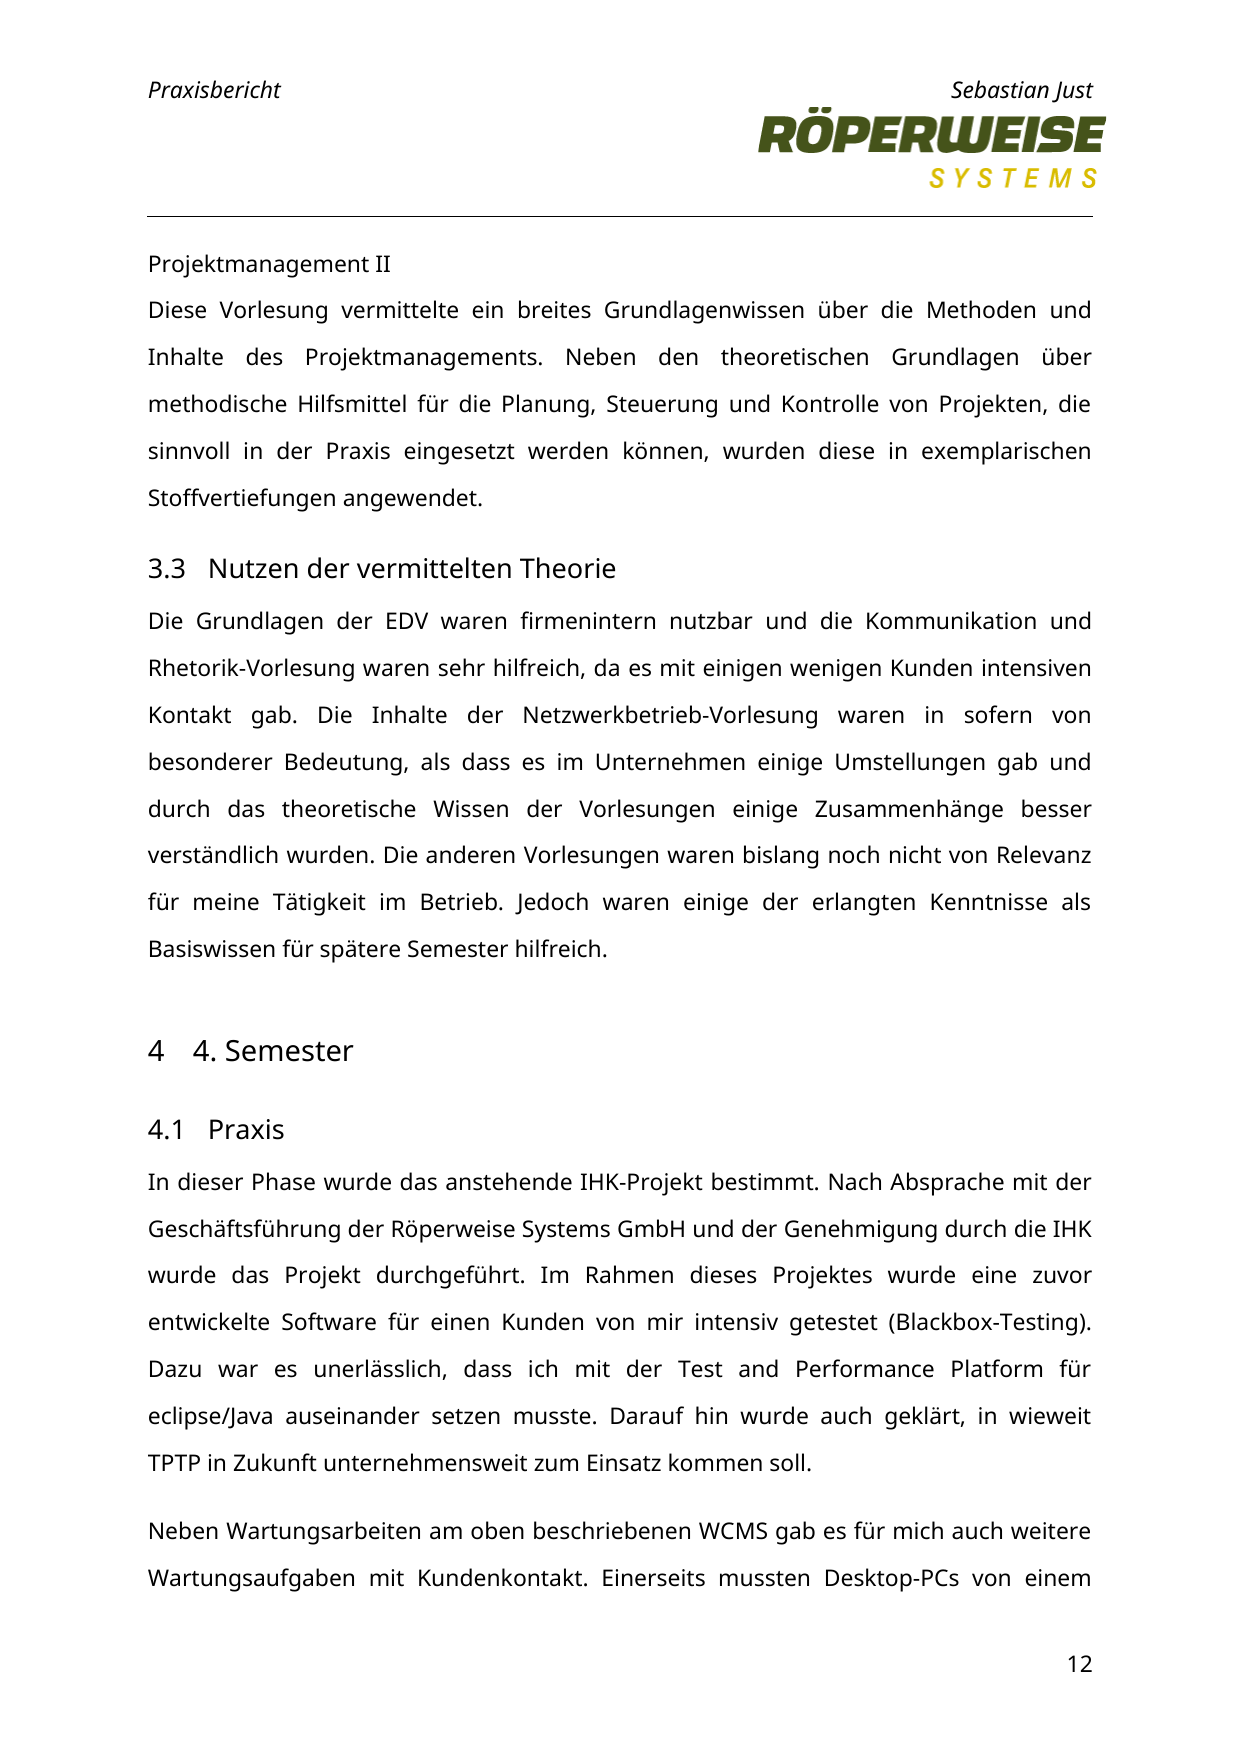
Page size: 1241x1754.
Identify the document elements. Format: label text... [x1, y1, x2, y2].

subtitle Praxis [148, 1110, 1093, 1147]
text In dieser Phase wurde das anstehende IHK-Projekt bestimmt. Nach Absprache mit der Geschäftsführung der Röperweise Systems GmbH und der Genehmigung durch die IHK wurde das Projekt durchgeführt. Im Rahmen dieses Projektes wurde eine zuvor entwickelte Software für einen Kunden von mir intensiv getestet (Blackbox-Testing). Dazu war es unerlässlich, dass ich mit der Test and Performance Platform für eclipse/Java auseinander setzen musste. Darauf hin wurde auch geklärt, in wieweit TPTP in Zukunft unternehmensweit zum Einsatz kommen soll. [148, 1166, 1093, 1478]
subtitle 4. Semester [148, 1030, 1093, 1070]
subtitle Projektmanagement II [148, 248, 1093, 279]
text Diese Vorlesung vermittelte ein breites Grundlagenwissen über die Methoden und Inhalte des Projektmanagements. Neben den theoretischen Grundlagen über methodische Hilfsmittel für die Planung, Steuerung und Kontrolle von Projekten, die sinnvoll in der Praxis eingesetzt werden können, wurden diese in exemplarischen Stoffvertiefungen angewendet. [148, 294, 1093, 513]
text Die Grundlagen der EDV waren firmenintern nutzbar und die Kommunikation und Rhetorik-Vorlesung waren sehr hilfreich, da es mit einigen wenigen Kunden intensiven Kontakt gab. Die Inhalte der Netzwerkbetrieb-Vorlesung waren in sofern von besonderer Bedeutung, als dass es im Unternehmen einige Umstellungen gab und durch das theoretische Wissen der Vorlesungen einige Zusammenhänge besser verständlich wurden. Die anderen Vorlesungen waren bislang noch nicht von Relevanz für meine Tätigkeit im Betrieb. Jedoch waren einige der erlangten Kenntnisse als Basiswissen für spätere Semester hilfreich. [148, 605, 1093, 964]
picture [758, 107, 1107, 188]
subtitle Nutzen der vermittelten Theorie [148, 550, 1093, 587]
